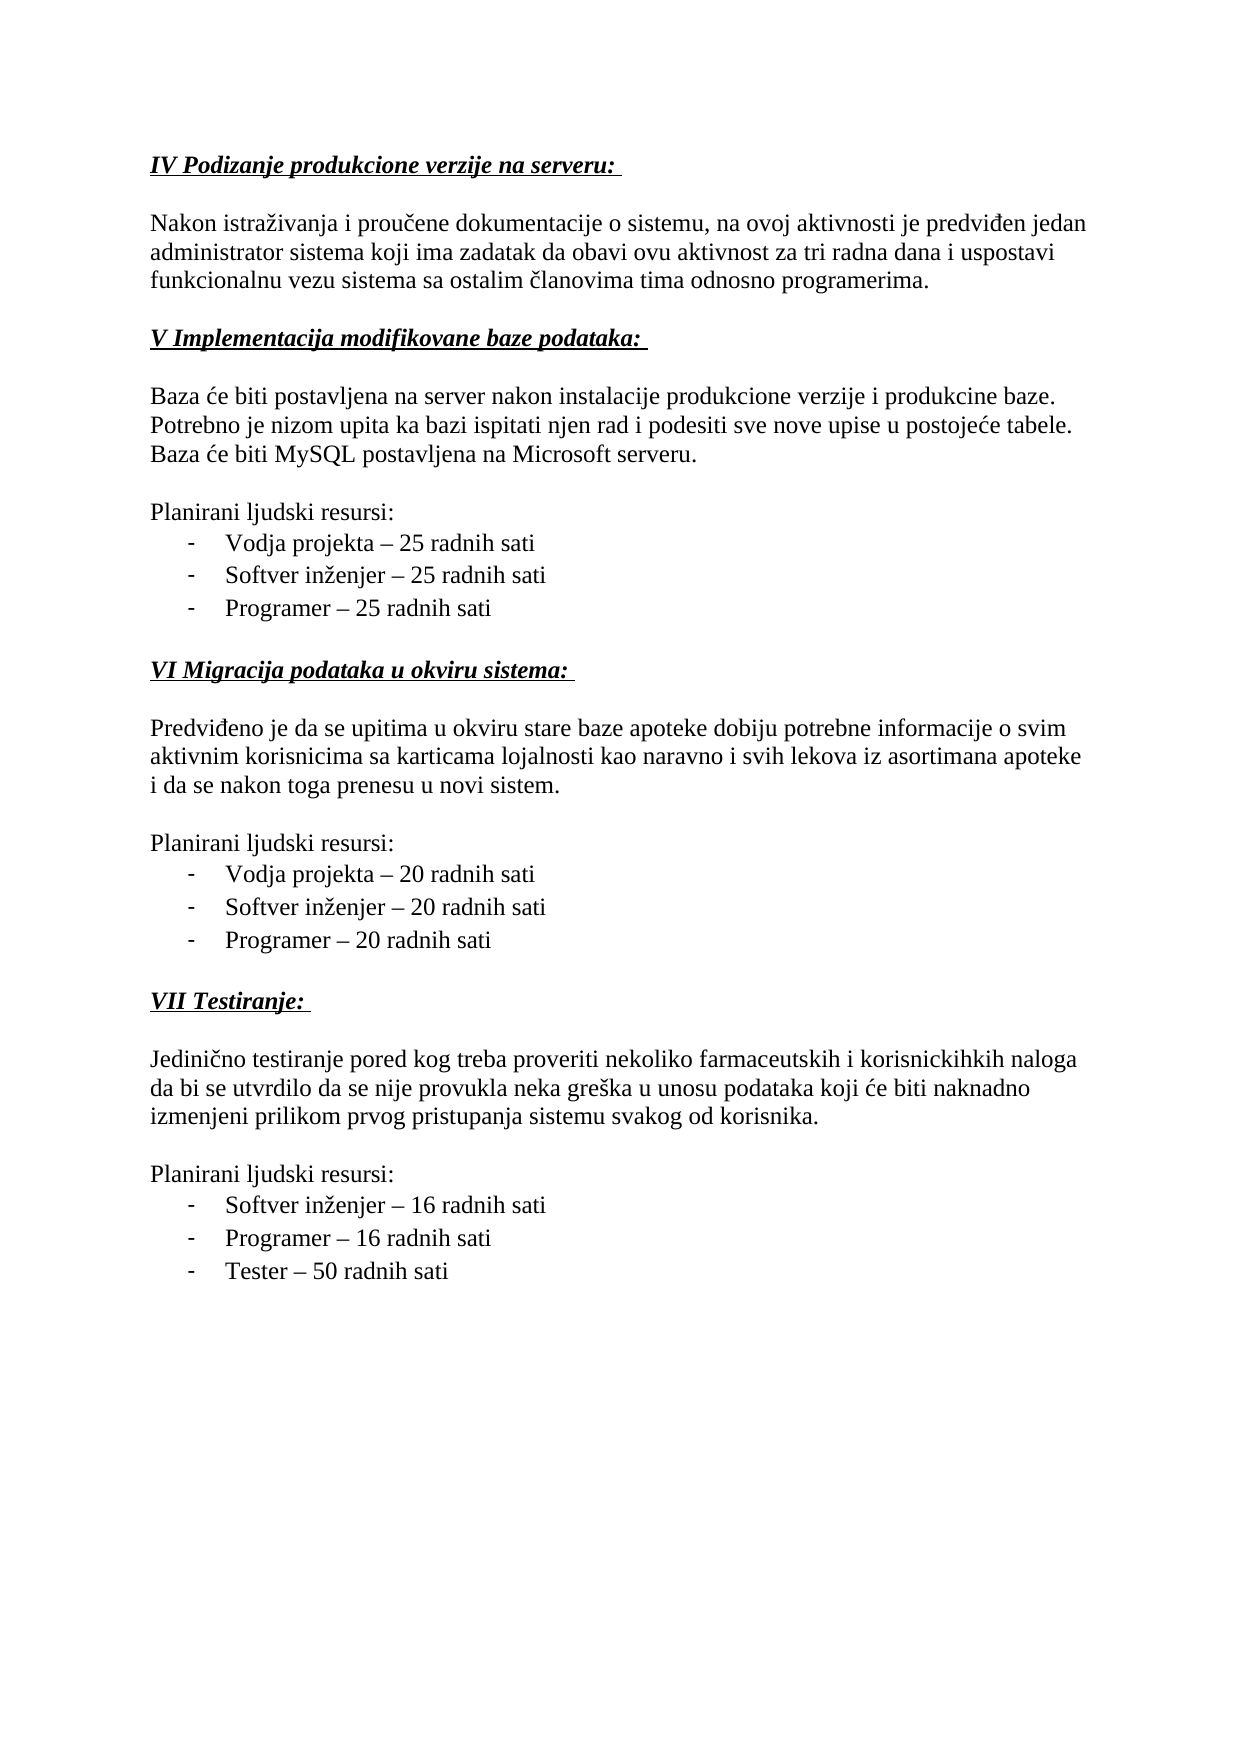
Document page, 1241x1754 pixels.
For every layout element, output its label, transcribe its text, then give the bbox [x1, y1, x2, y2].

list Softver inženjer – 20 radnih sati [187, 891, 1090, 922]
text Planirani ljudski resursi: [150, 1159, 1090, 1188]
text V Implementacija modifikovane baze podataka: [150, 323, 1090, 352]
text Planirani ljudski resursi: [150, 497, 1090, 525]
list Programer – 16 radnih sati [187, 1222, 1090, 1253]
list Vodja projekta – 25 radnih sati [187, 527, 1090, 557]
list Vodja projekta – 20 radnih sati [187, 858, 1090, 889]
text IV Podizanje produkcione verzije na serveru: [150, 150, 1090, 179]
text Nakon istraživanja i proučene dokumentacije o sistemu, na ovoj aktivnosti je predviđen jedan administrator sistema koji ima zadatak da obavi ovu aktivnost za tri radna dana i uspostavi funkcionalnu vezu sistema sa ostalim članovima tima odnosno programerima. [150, 208, 1090, 294]
list Programer – 20 radnih sati [187, 924, 1090, 954]
text Planirani ljudski resursi: [150, 828, 1090, 857]
text Jedinično testiranje pored kog treba proveriti nekoliko farmaceutskih i korisnickihkih naloga da bi se utvrdilo da se nije provukla neka greška u unosu podataka koji će biti naknadno izmenjeni prilikom prvog pristupanja sistemu svakog od korisnika. [150, 1044, 1090, 1130]
text VI Migracija podataka u okviru sistema: [150, 655, 1090, 683]
text VII Testiranje: [150, 986, 1090, 1015]
list Tester – 50 radnih sati [187, 1255, 1090, 1286]
list Programer – 25 radnih sati [187, 593, 1090, 623]
list Softver inženjer – 16 radnih sati [187, 1189, 1090, 1220]
text Baza će biti postavljena na server nakon instalacije produkcione verzije i produkcine baze. Potrebno je nizom upita ka bazi ispitati njen rad i podesiti sve nove upise u postojeće tabele. Baza će biti MySQL postavljena na Microsoft serveru. [150, 381, 1090, 467]
list Softver inženjer – 25 radnih sati [187, 560, 1090, 590]
text Predviđeno je da se upitima u okviru stare baze apoteke dobiju potrebne informacije o svim aktivnim korisnicima sa karticama lojalnosti kao naravno i svih lekova iz asortimana apoteke i da se nakon toga prenesu u novi sistem. [150, 713, 1090, 799]
